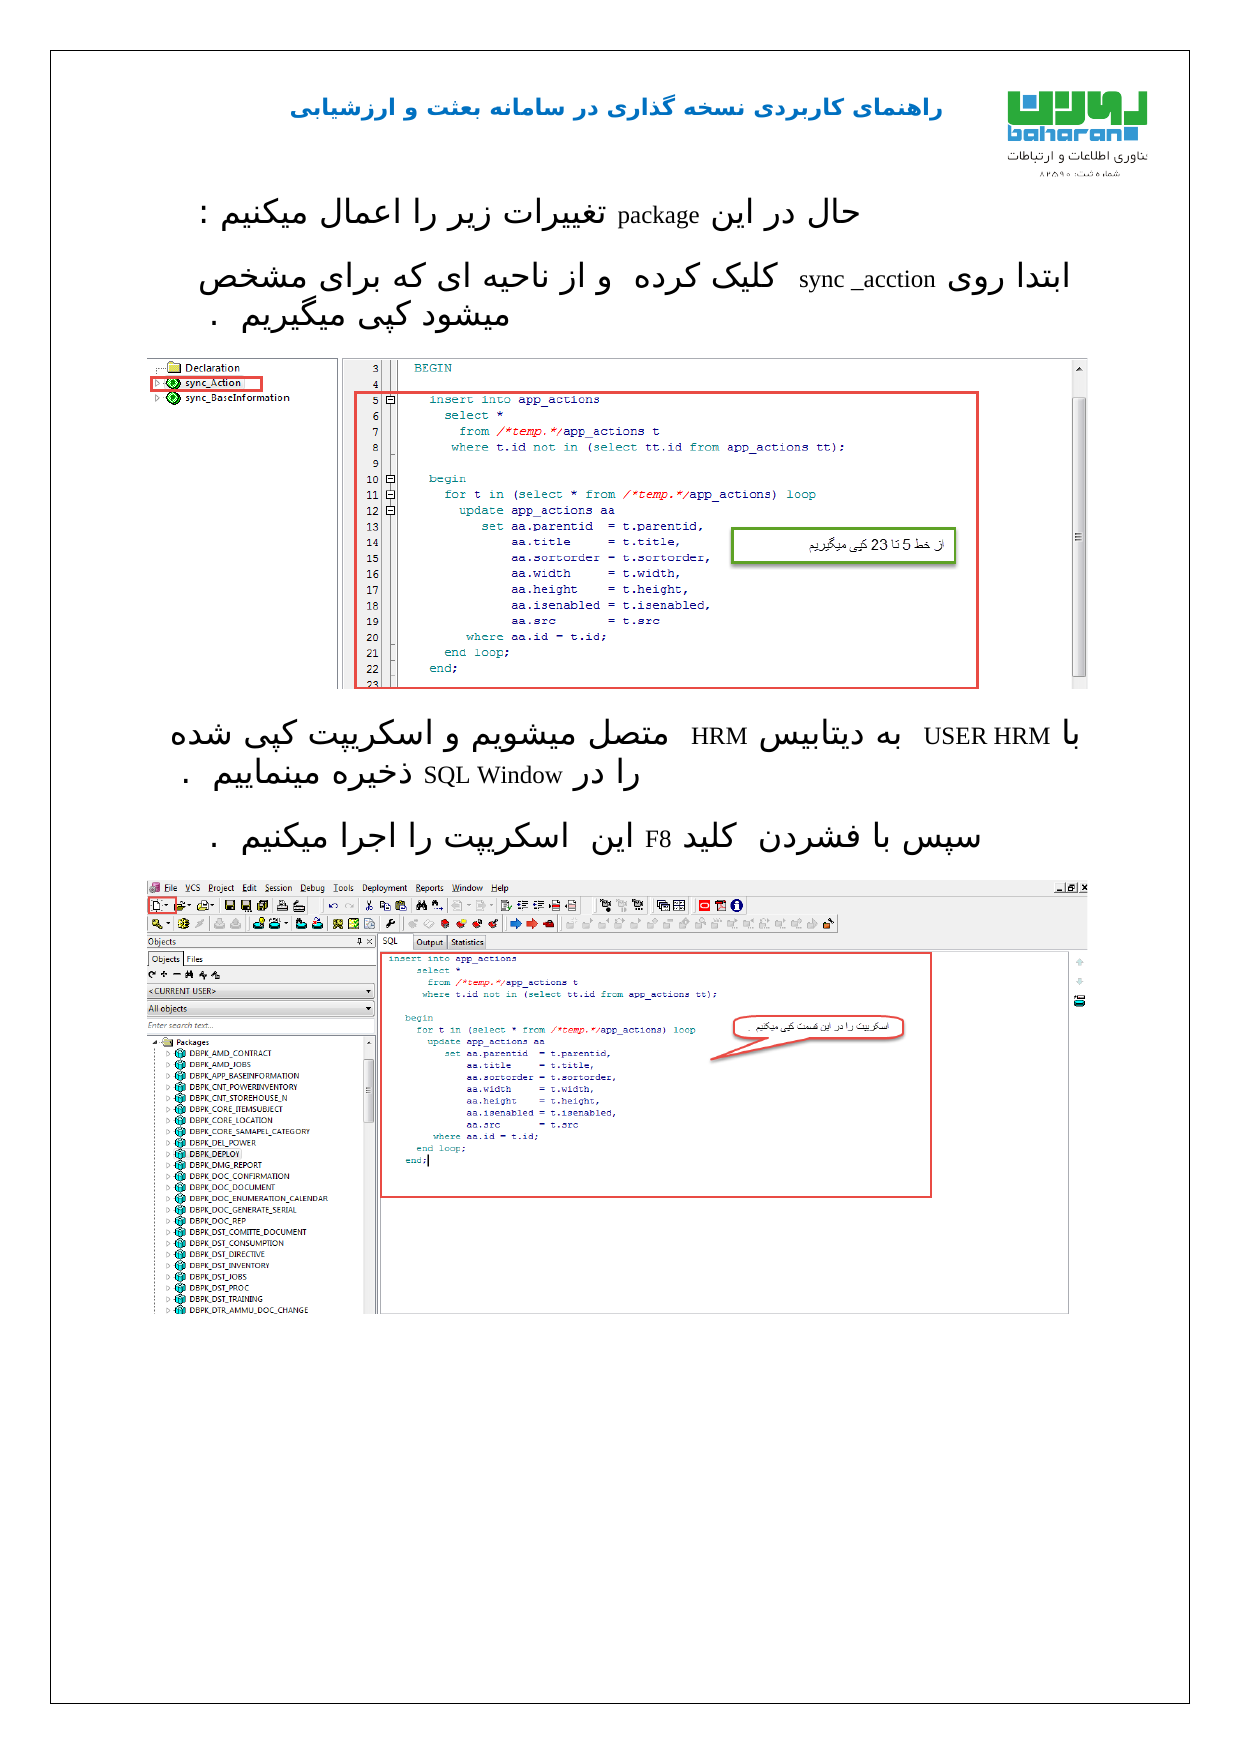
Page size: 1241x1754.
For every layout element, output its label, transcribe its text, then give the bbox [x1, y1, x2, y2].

picture [1006, 91, 1147, 176]
text با USER HRM به دیتابیس HRM متصل میشویم و اسکریپت کپی شده را در SQL Window ذخیره مینماییم . [159, 714, 1090, 791]
text حال در این package تغییرات زیر را اعمال میکنیم : [187, 192, 1090, 231]
text ابتدا روی sync _acction کلیک کرده و از ناحیه ای که برای مشخص میشود کپی میگیریم . [187, 256, 1090, 334]
picture [147, 880, 1088, 1314]
picture [147, 358, 1088, 689]
text سپس با فشردن کلید F8 این اسکریپت را اجرا میکنیم . [187, 816, 1090, 855]
